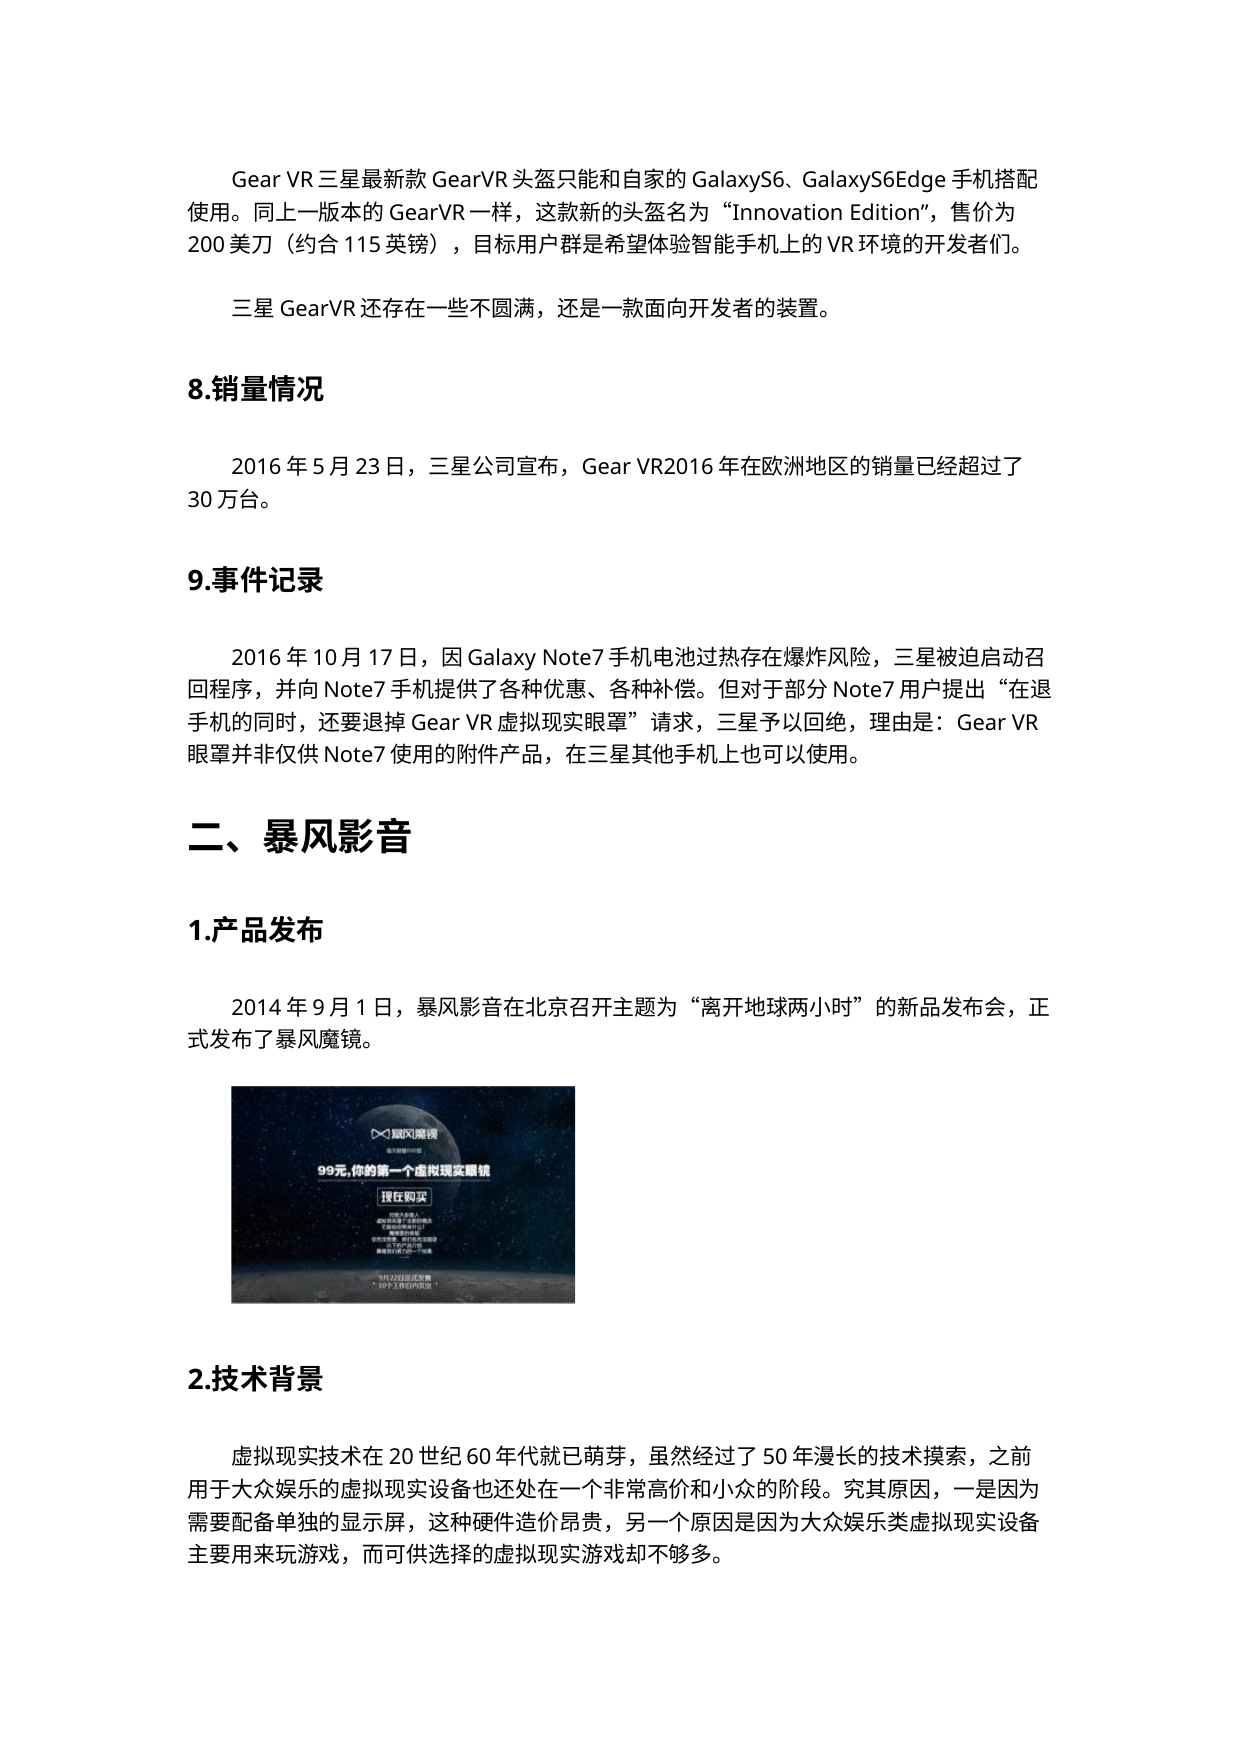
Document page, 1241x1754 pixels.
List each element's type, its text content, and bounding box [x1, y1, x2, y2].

text 2016年10月17日，因Galaxy Note7手机电池过热存在爆炸风险，三星被迫启动召回程序，并向Note7手机提供了各种优惠、各种补偿。但对于部分Note7用户提出“在退手机的同时，还要退掉Gear VR虚拟现实眼罩”请求，三星予以回绝，理由是：Gear VR眼罩并非仅供Note7使用的附件产品，在三星其他手机上也可以使用。 [187, 640, 1053, 770]
picture [231, 1086, 575, 1304]
text 2014年9月1日，暴风影音在北京召开主题为“离开地球两小时”的新品发布会，正式发布了暴风魔镜。 [187, 989, 1053, 1054]
text 虚拟现实技术在20世纪60年代就已萌芽，虽然经过了50年漫长的技术摸索，之前用于大众娱乐的虚拟现实设备也还处在一个非常高价和小众的阶段。究其原因，一是因为需要配备单独的显示屏，这种硬件造价昂贵，另一个原因是因为大众娱乐类虚拟现实设备主要用来玩游戏，而可供选择的虚拟现实游戏却不够多。 [187, 1439, 1053, 1569]
subtitle 2.技术背景 [187, 1345, 1053, 1410]
subtitle 8.销量情况 [187, 355, 1053, 420]
text Gear VR三星最新款GearVR头盔只能和自家的GalaxyS6、GalaxyS6Edge手机搭配使用。同上一版本的GearVR一样，这款新的头盔名为“Innovation Edition”，售价为200美刀（约合115英镑），目标用户群是希望体验智能手机上的VR环境的开发者们。 [187, 162, 1053, 259]
subtitle 9.事件记录 [187, 546, 1053, 611]
text 三星GearVR还存在一些不圆满，还是一款面向开发者的装置。 [187, 291, 1053, 323]
text 2016年5月23日，三星公司宣布，Gear VR2016年在欧洲地区的销量已经超过了30万台。 [187, 449, 1053, 514]
subtitle 1.产品发布 [187, 895, 1053, 960]
subtitle 二、暴风影音 [187, 801, 1053, 866]
